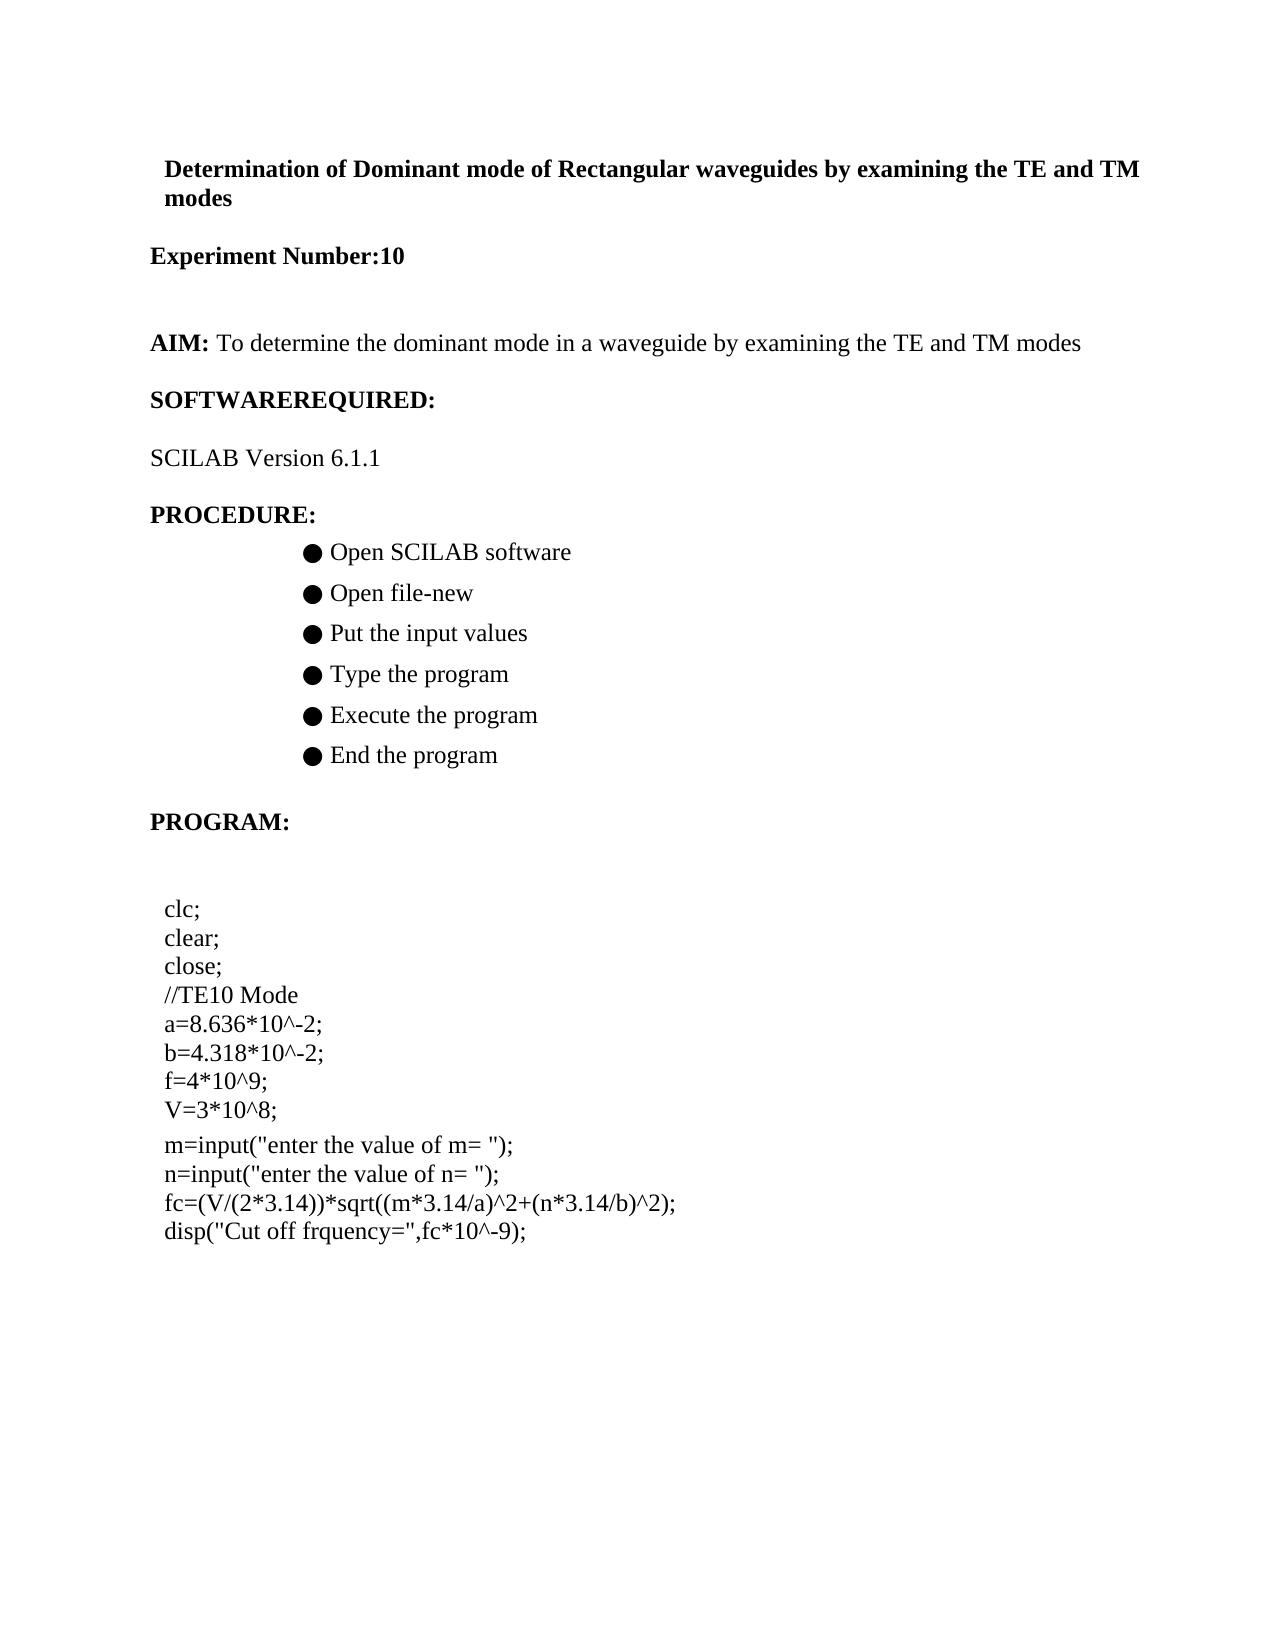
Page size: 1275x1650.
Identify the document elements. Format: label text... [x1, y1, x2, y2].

list Put the input values [302, 615, 1275, 649]
list End the program [302, 737, 1275, 771]
text clc; clear; close; [164, 894, 224, 980]
text //TE10 Mode a=8.636*10^-2; b=4.318*10^-2; [164, 980, 324, 1066]
text f=4*10^9; [164, 1066, 278, 1095]
text Experiment Number:10 [150, 241, 1275, 270]
subtitle PROCEDURE: [150, 500, 1275, 529]
list Execute the program [302, 697, 1275, 731]
text V=3*10^8; [164, 1095, 278, 1124]
text SCILAB Version 6.1.1 [150, 443, 1275, 472]
list Open SCILAB software [302, 534, 1275, 568]
subtitle PROGRAM: [150, 807, 1275, 836]
subtitle Determination of Dominant mode of Rectangular waveguides by examining the TE and TM modes [164, 154, 1143, 212]
text AIM: To determine the dominant mode in a waveguide by examining the TE and TM modes [150, 328, 1275, 357]
subtitle SOFTWAREREQUIRED: [150, 385, 1275, 414]
text m=input("enter the value of m= "); n=input("enter the value of n= "); [164, 1130, 515, 1188]
list Type the program [302, 656, 1275, 690]
list Open file-new [302, 574, 1275, 608]
text fc=(V/(2*3.14))*sqrt((m*3.14/a)^2+(n*3.14/b)^2); disp("Cut off frquency=",fc*10^-9); [164, 1188, 678, 1245]
